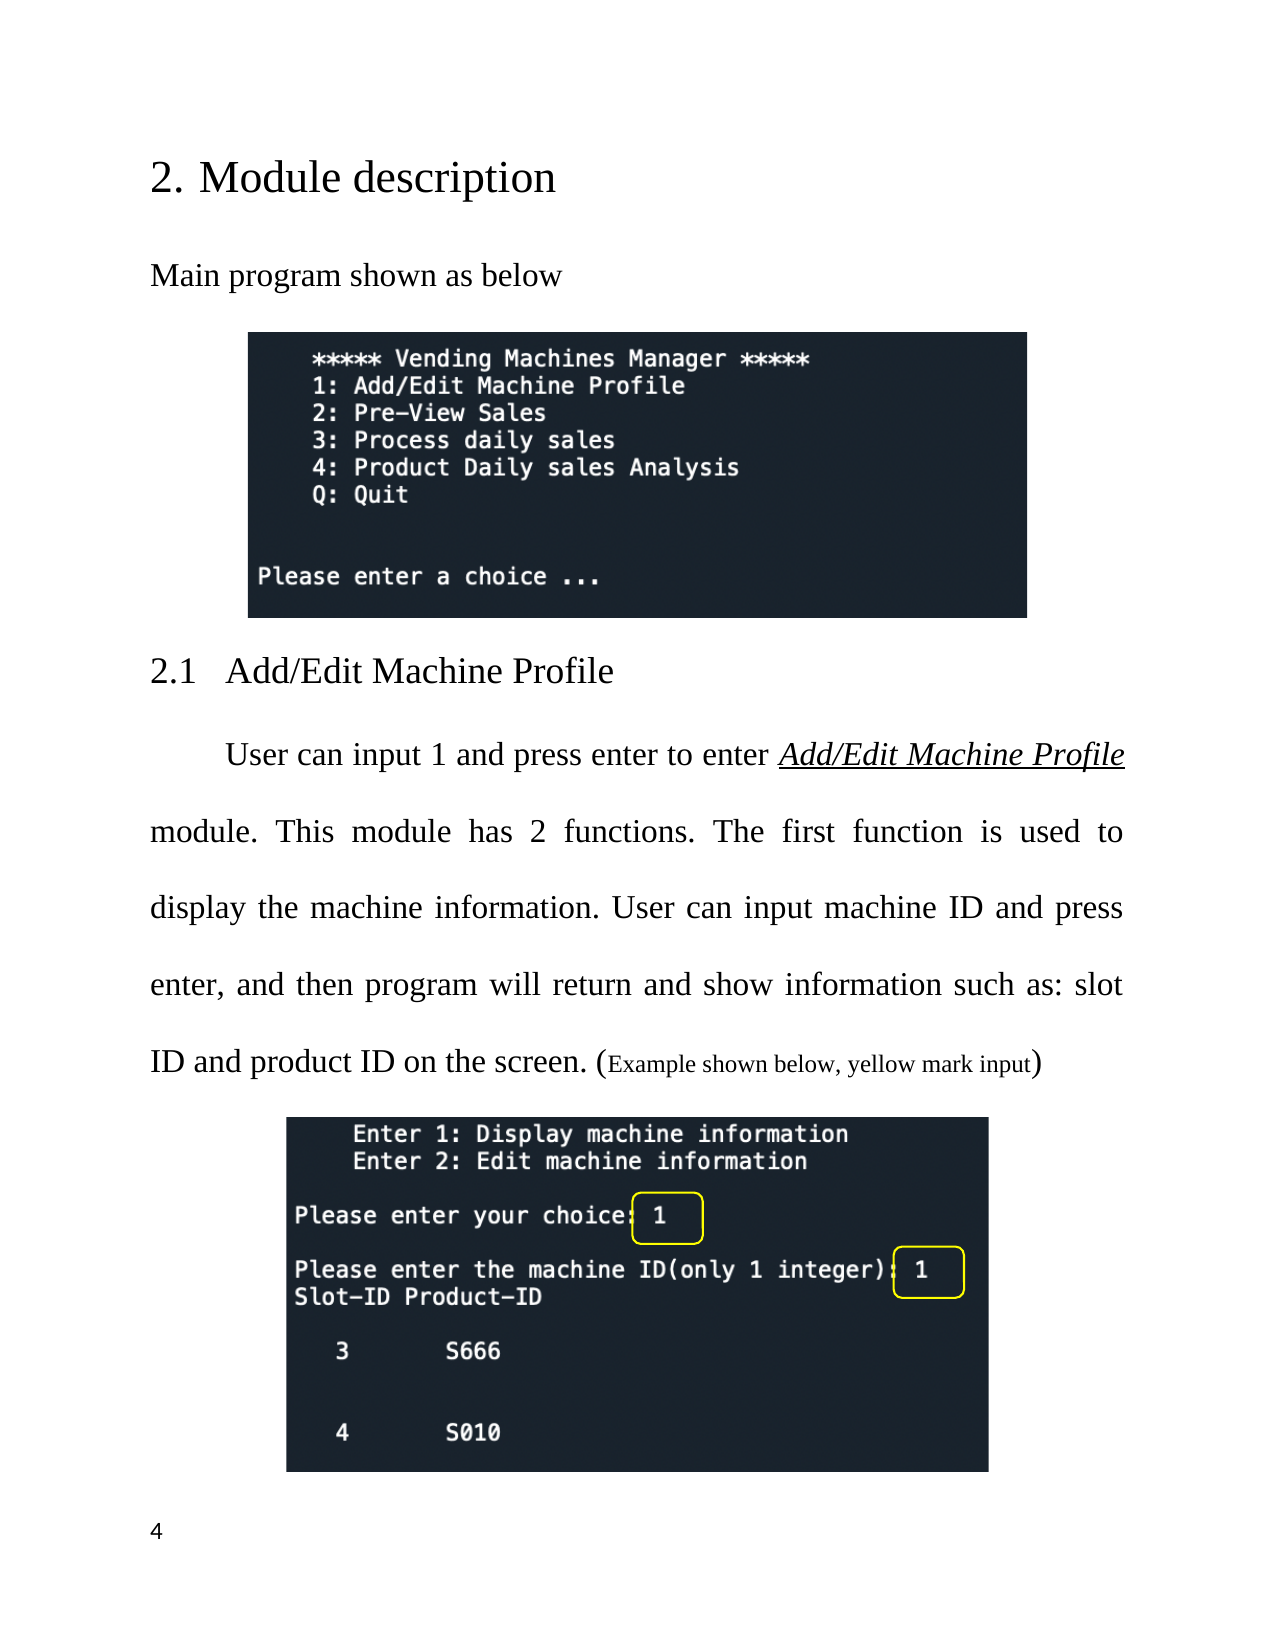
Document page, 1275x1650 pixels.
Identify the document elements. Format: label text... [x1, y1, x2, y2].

picture [247, 332, 1028, 618]
list Add/Edit Machine Profile [150, 648, 1125, 691]
text Main program shown as below [150, 255, 1125, 294]
text User can input 1 and press enter to enter Add/Edit Machine Profile module. This module has 2 functions. The first function is used to display the machine information. User can input machine ID and press enter, and then program will return and show information such as: slot ID and product ID on the screen. (Example shown below, yellow mark input) [150, 734, 1125, 1079]
list Module description [150, 150, 1125, 203]
picture [286, 1117, 989, 1472]
